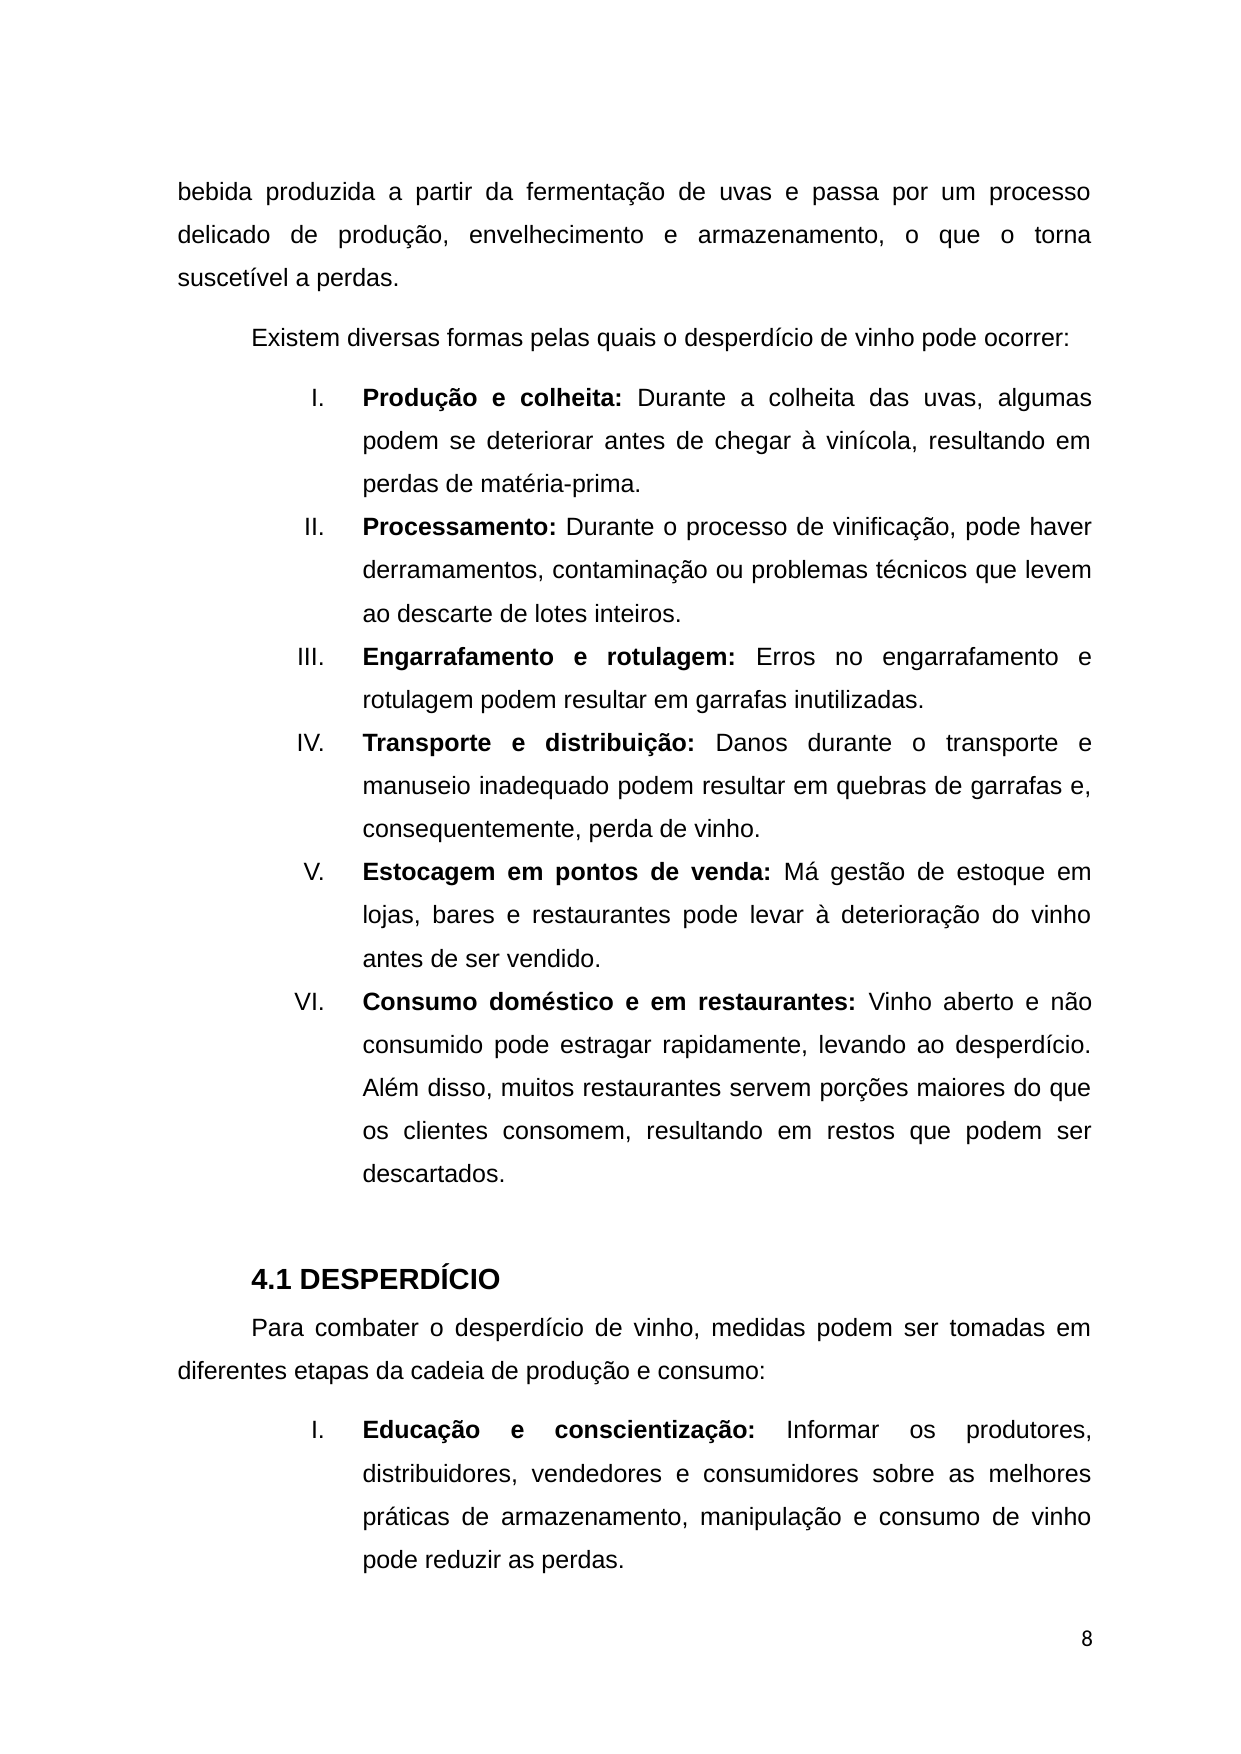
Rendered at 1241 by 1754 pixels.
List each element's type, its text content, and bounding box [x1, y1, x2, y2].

list Educação e conscientização: Informar os produtores, distribuidores, vendedores e consumidores sobre as melhores práticas de armazenamento, manipulação e consumo de vinho pode reduzir as perdas. [325, 1415, 1092, 1573]
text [177, 177, 1092, 292]
list Produção e colheita: Durante a colheita das uvas, algumas podem se deteriorar antes de chegar à vinícola, resultando em perdas de matéria-prima. [325, 383, 1092, 498]
list Estocagem em pontos de venda: Má gestão de estoque em lojas, bares e restaurantes pode levar à deterioração do vinho antes de ser vendido. [325, 857, 1092, 972]
list Consumo doméstico e em restaurantes: Vinho aberto e não consumido pode estragar rapidamente, levando ao desperdício. Além disso, muitos restaurantes servem porções maiores do que os clientes consomem, resultando em restos que podem ser descartados. [325, 987, 1092, 1188]
subtitle 4.1 DESPERDÍCIO [177, 1262, 1092, 1296]
list Processamento: Durante o processo de vinificação, pode haver derramamentos, contaminação ou problemas técnicos que levem ao descarte de lotes inteiros. [325, 512, 1092, 627]
list Transporte e distribuição: Danos durante o transporte e manuseio inadequado podem resultar em quebras de garrafas e, consequentemente, perda de vinho. [325, 728, 1092, 843]
text Existem diversas formas pelas quais o desperdício de vinho pode ocorrer: [177, 323, 1092, 352]
list Engarrafamento e rotulagem: Erros no engarrafamento e rotulagem podem resultar em garrafas inutilizadas. [325, 642, 1092, 714]
text Para combater o desperdício de vinho, medidas podem ser tomadas em diferentes etapas da cadeia de produção e consumo: [177, 1312, 1092, 1384]
